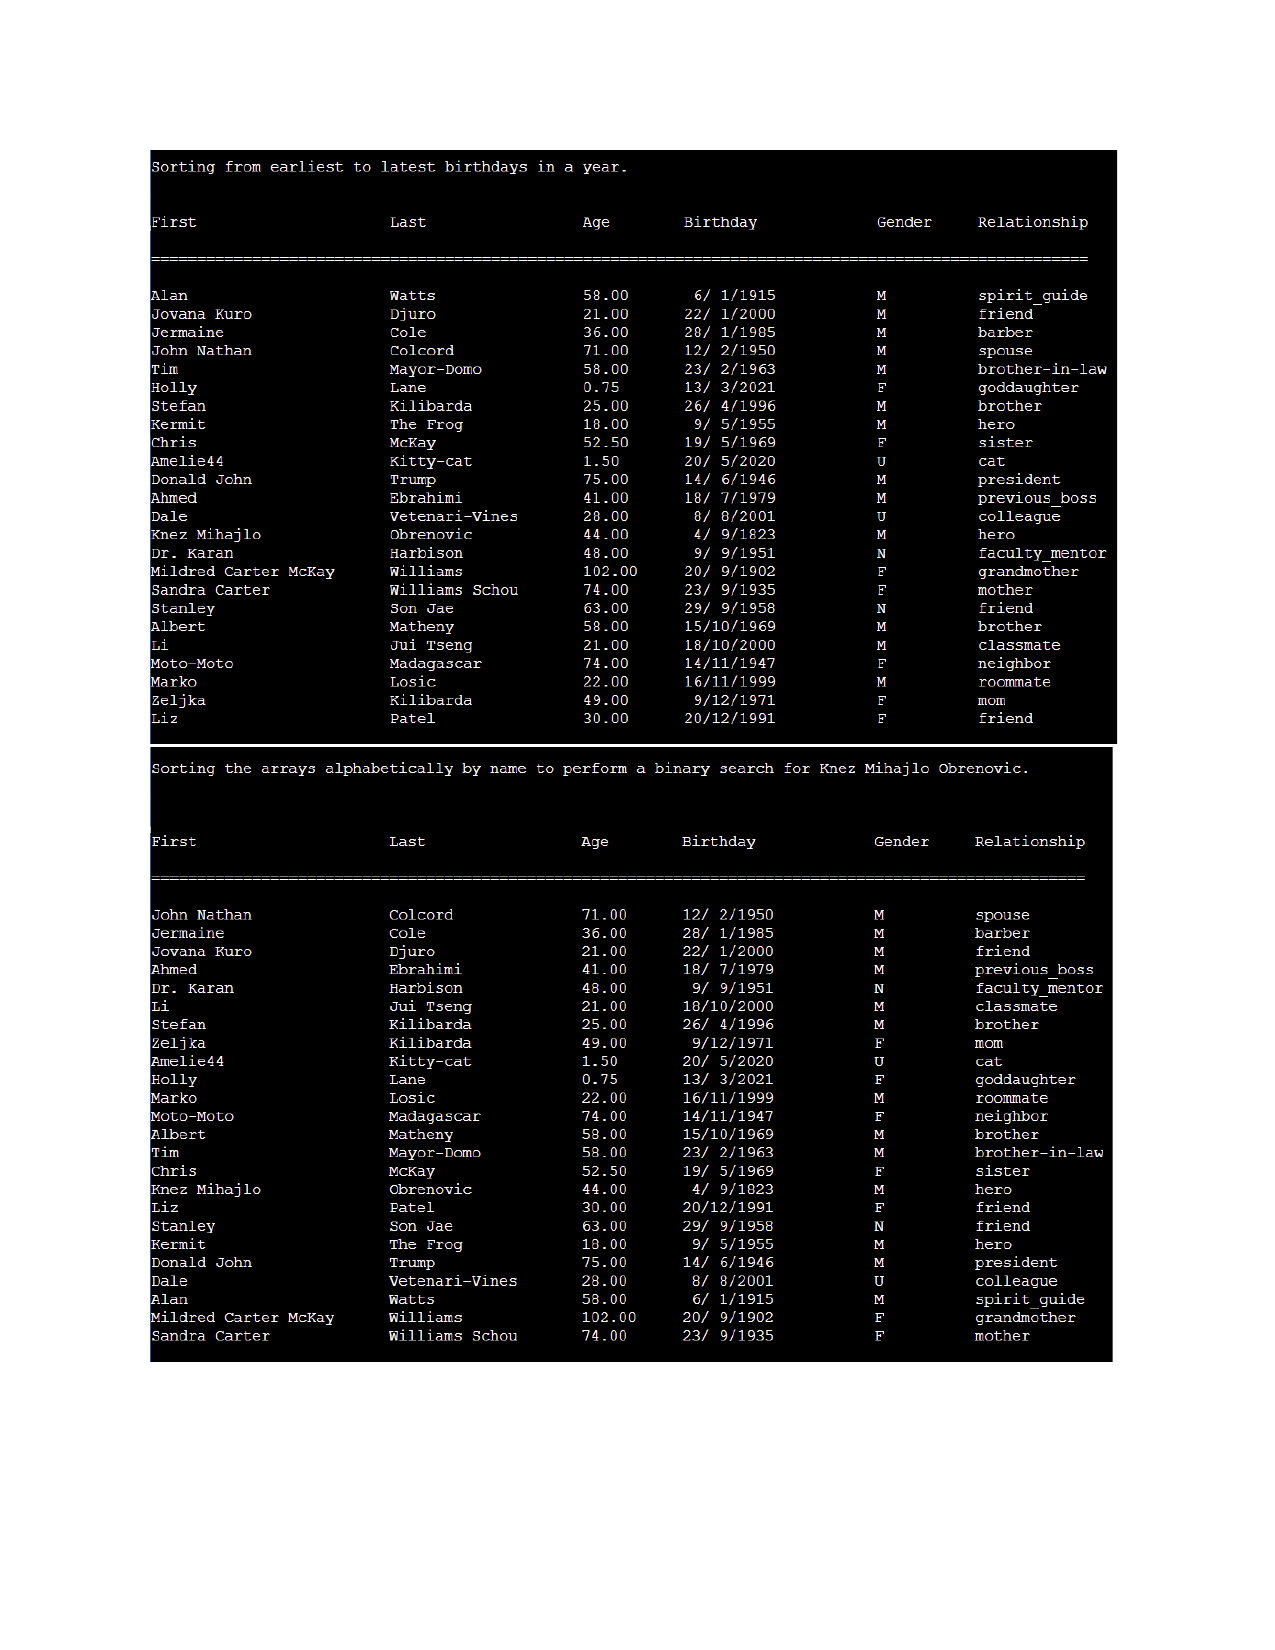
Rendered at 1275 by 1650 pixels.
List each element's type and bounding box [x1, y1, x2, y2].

picture [150, 150, 1118, 744]
picture [150, 747, 1113, 1362]
